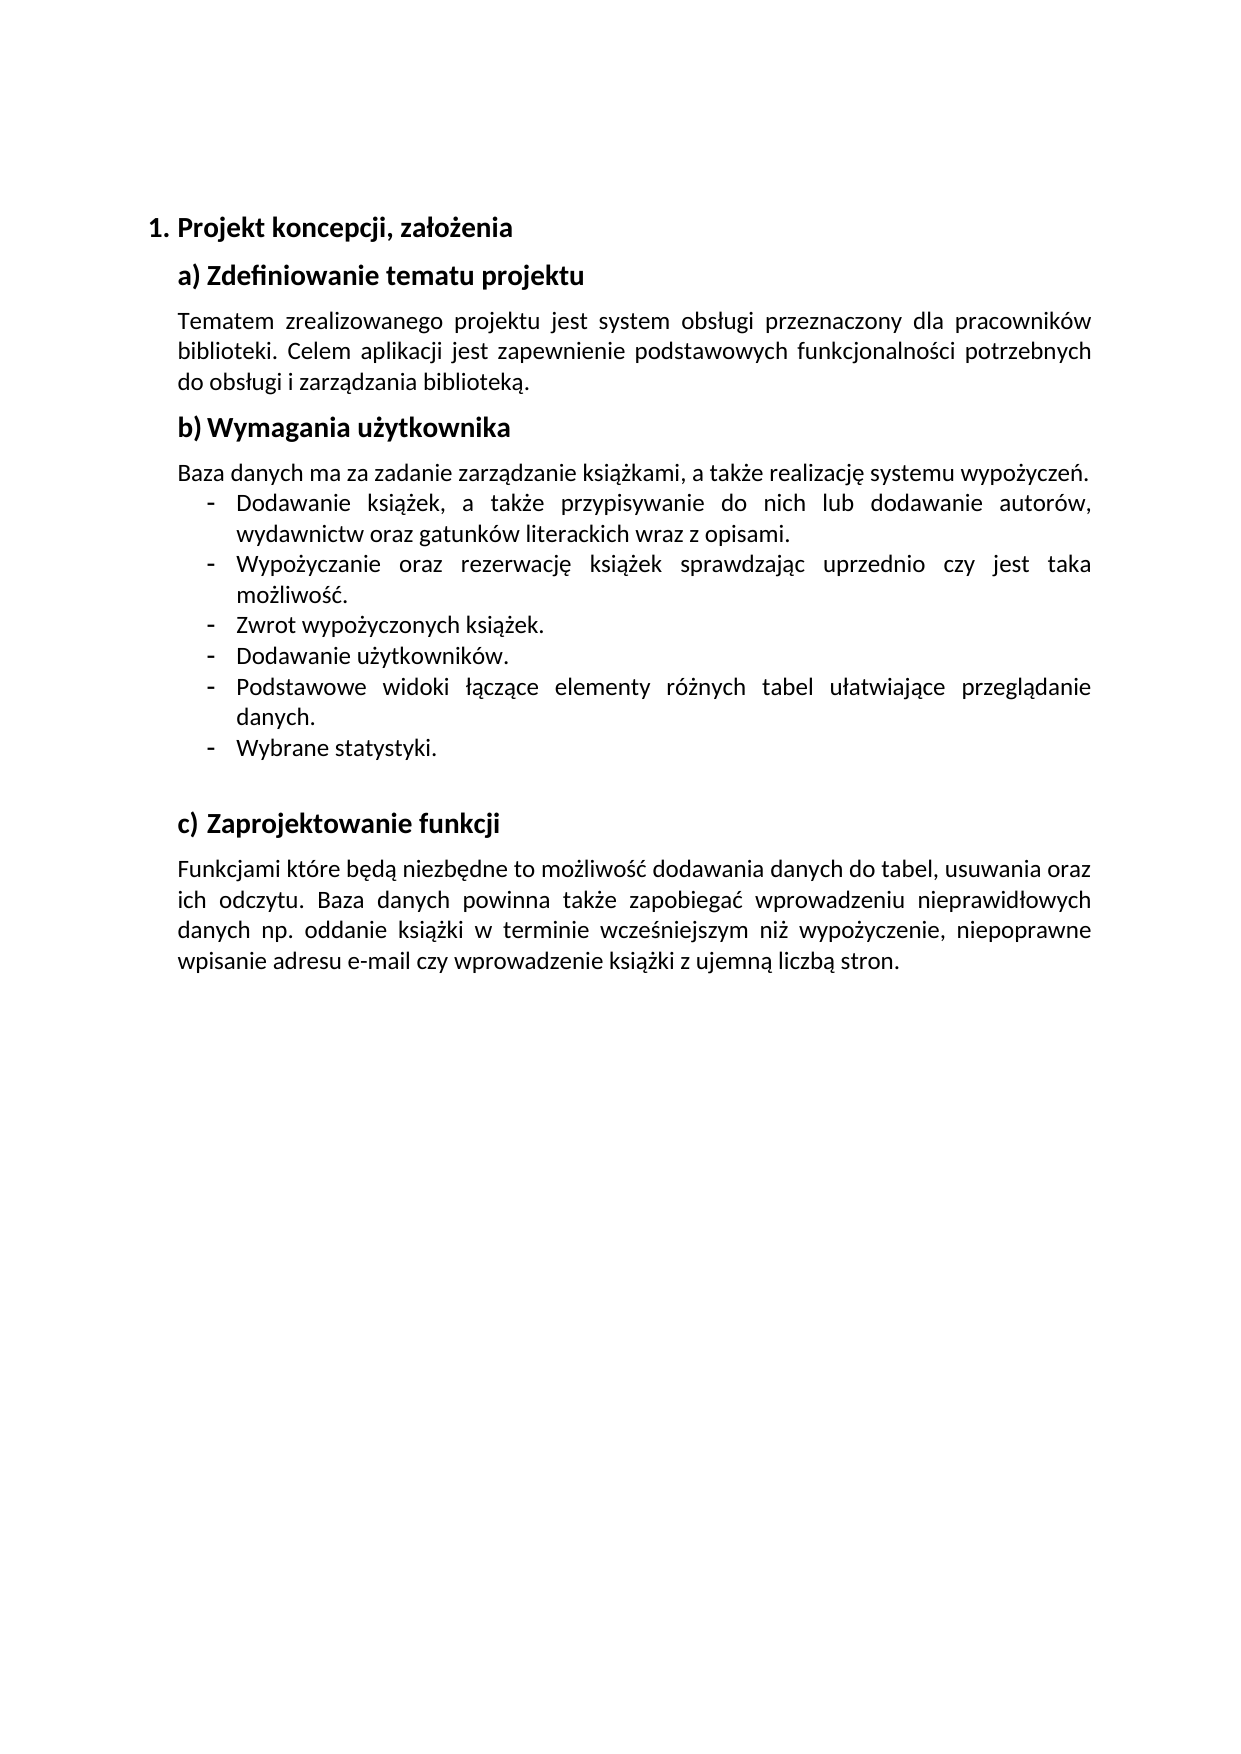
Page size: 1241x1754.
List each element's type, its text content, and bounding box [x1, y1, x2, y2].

list Podstawowe widoki łączące elementy różnych tabel ułatwiające przeglądanie danych. [207, 671, 1093, 732]
list Dodawanie użytkowników. [207, 640, 1093, 671]
list Wybrane statystyki. [207, 732, 1093, 762]
subtitle Projekt koncepcji, założenia [148, 209, 1093, 244]
subtitle Zaprojektowanie funkcji [177, 805, 1093, 841]
subtitle Wymagania użytkownika [177, 409, 1093, 444]
text Baza danych ma za zadanie zarządzanie książkami, a także realizację systemu wypożyczeń. [177, 457, 1093, 488]
list Dodawanie książek, a także przypisywanie do nich lub dodawanie autorów, wydawnictw oraz gatunków literackich wraz z opisami. [207, 488, 1093, 549]
text Tematem zrealizowanego projektu jest system obsługi przeznaczony dla pracowników biblioteki. Celem aplikacji jest zapewnienie podstawowych funkcjonalności potrzebnych do obsługi i zarządzania biblioteką. [177, 305, 1093, 396]
list Zwrot wypożyczonych książek. [207, 610, 1093, 640]
text Funkcjami które będą niezbędne to możliwość dodawania danych do tabel, usuwania oraz ich odczytu. Baza danych powinna także zapobiegać wprowadzeniu nieprawidłowych danych np. oddanie książki w terminie wcześniejszym niż wypożyczenie, niepoprawne wpisanie adresu e-mail czy wprowadzenie książki z ujemną liczbą stron. [177, 853, 1093, 976]
list Wypożyczanie oraz rezerwację książek sprawdzając uprzednio czy jest taka możliwość. [207, 549, 1093, 610]
subtitle Zdefiniowanie tematu projektu [177, 257, 1093, 292]
